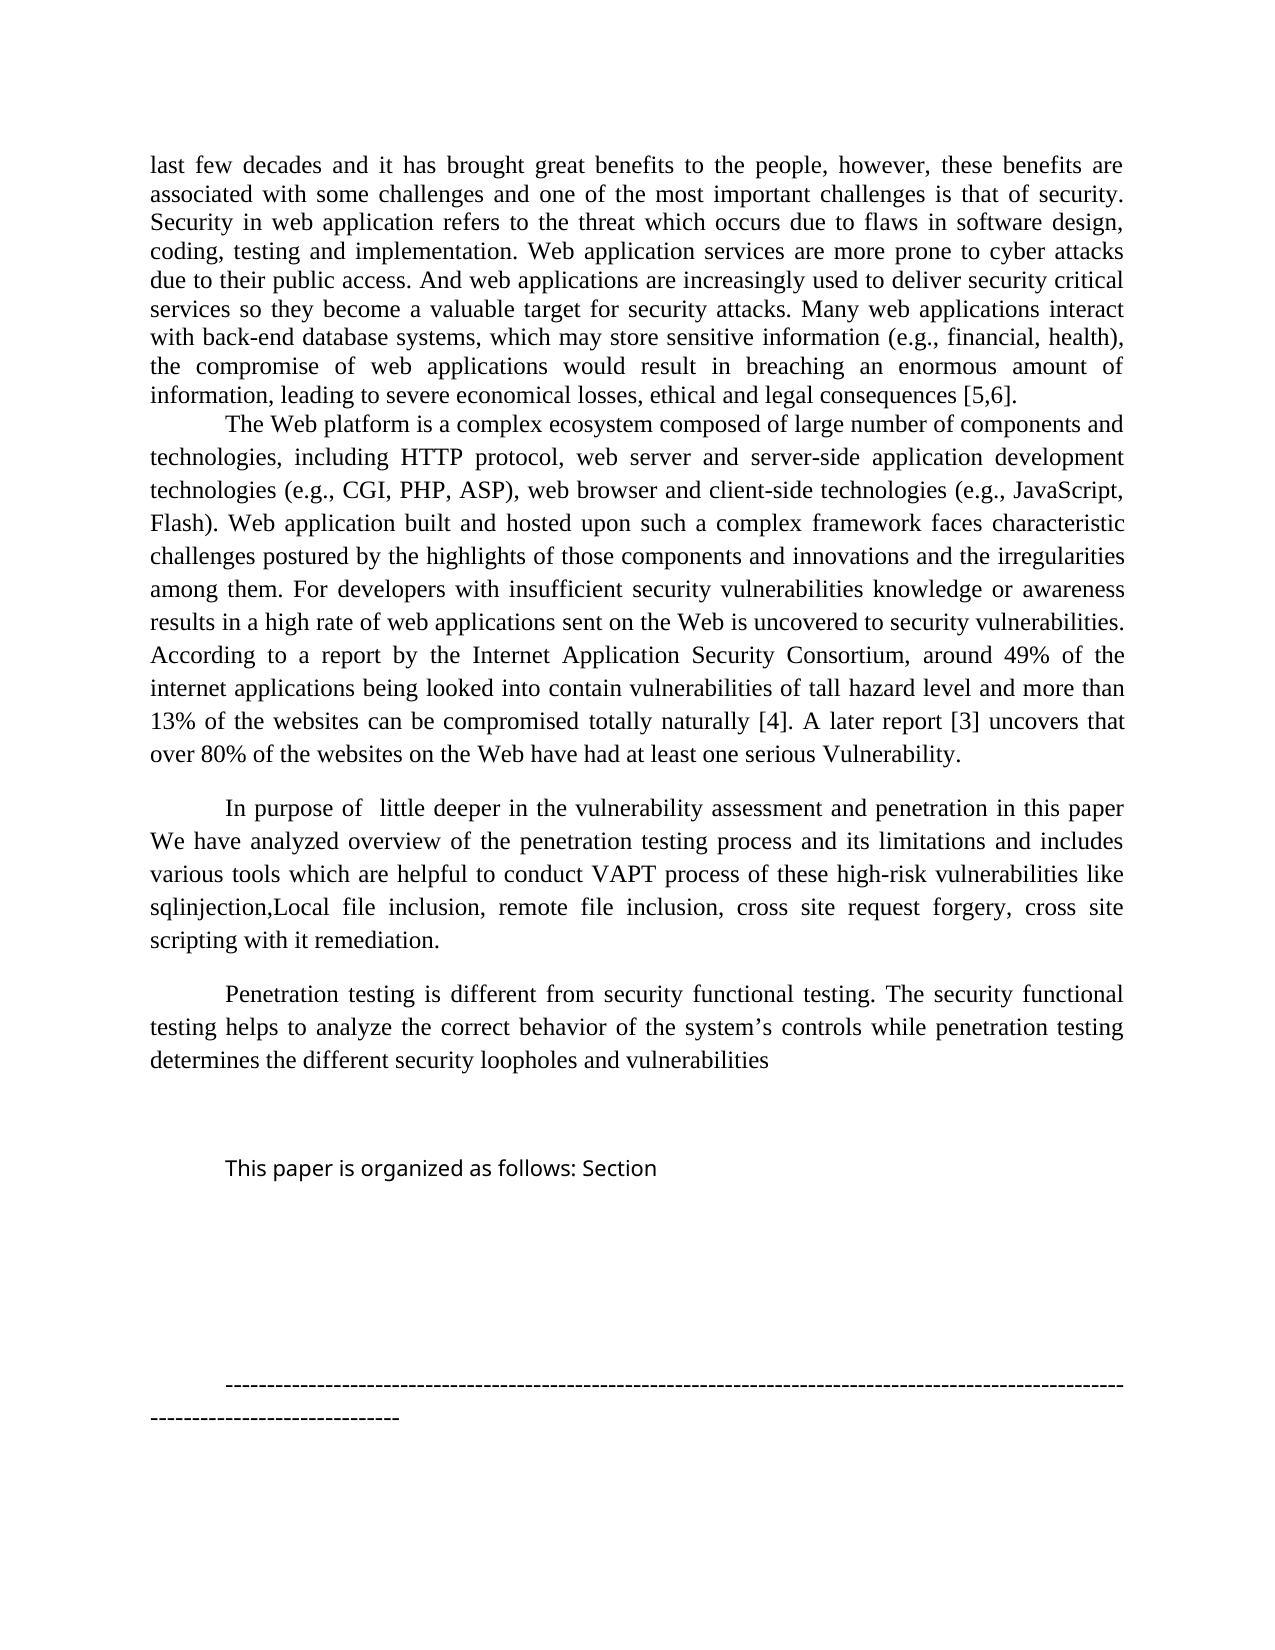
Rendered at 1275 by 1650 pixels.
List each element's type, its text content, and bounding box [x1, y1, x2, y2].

text This paper is organized as follows: Section [150, 1152, 1125, 1182]
text Penetration testing is different from security functional testing. The security functional testing helps to analyze the correct behavior of the system’s controls while penetration testing determines the different security loopholes and vulnerabilities [150, 979, 1125, 1073]
text In purpose of little deeper in the vulnerability assessment and penetration in this paper We have analyzed overview of the penetration testing process and its limitations and includes various tools which are helpful to conduct VAPT process of these high-risk vulnerabilities like sqlinjection,Local file inclusion, remote file inclusion, cross site request forgery, cross site scripting with it remediation. [150, 793, 1125, 954]
text ------------------------------------------------------------------------------------------------------------------------------------------ [150, 1369, 1125, 1431]
text The Web platform is a complex ecosystem composed of large number of components and technologies, including HTTP protocol, web server and server-side application development technologies (e.g., CGI, PHP, ASP), web browser and client-side technologies (e.g., JavaScript, Flash). Web application built and hosted upon such a complex framework faces characteristic challenges postured by the highlights of those components and innovations and the irregularities among them. For developers with insufficient security vulnerabilities knowledge or awareness results in a high rate of web applications sent on the Web is uncovered to security vulnerabilities. According to a report by the Internet Application Security Consortium, around 49% of the internet applications being looked into contain vulnerabilities of tall hazard level and more than 13% of the websites can be compromised totally naturally [4]. A later report [3] uncovers that over 80% of the websites on the Web have had at least one serious Vulnerability. [150, 409, 1125, 768]
